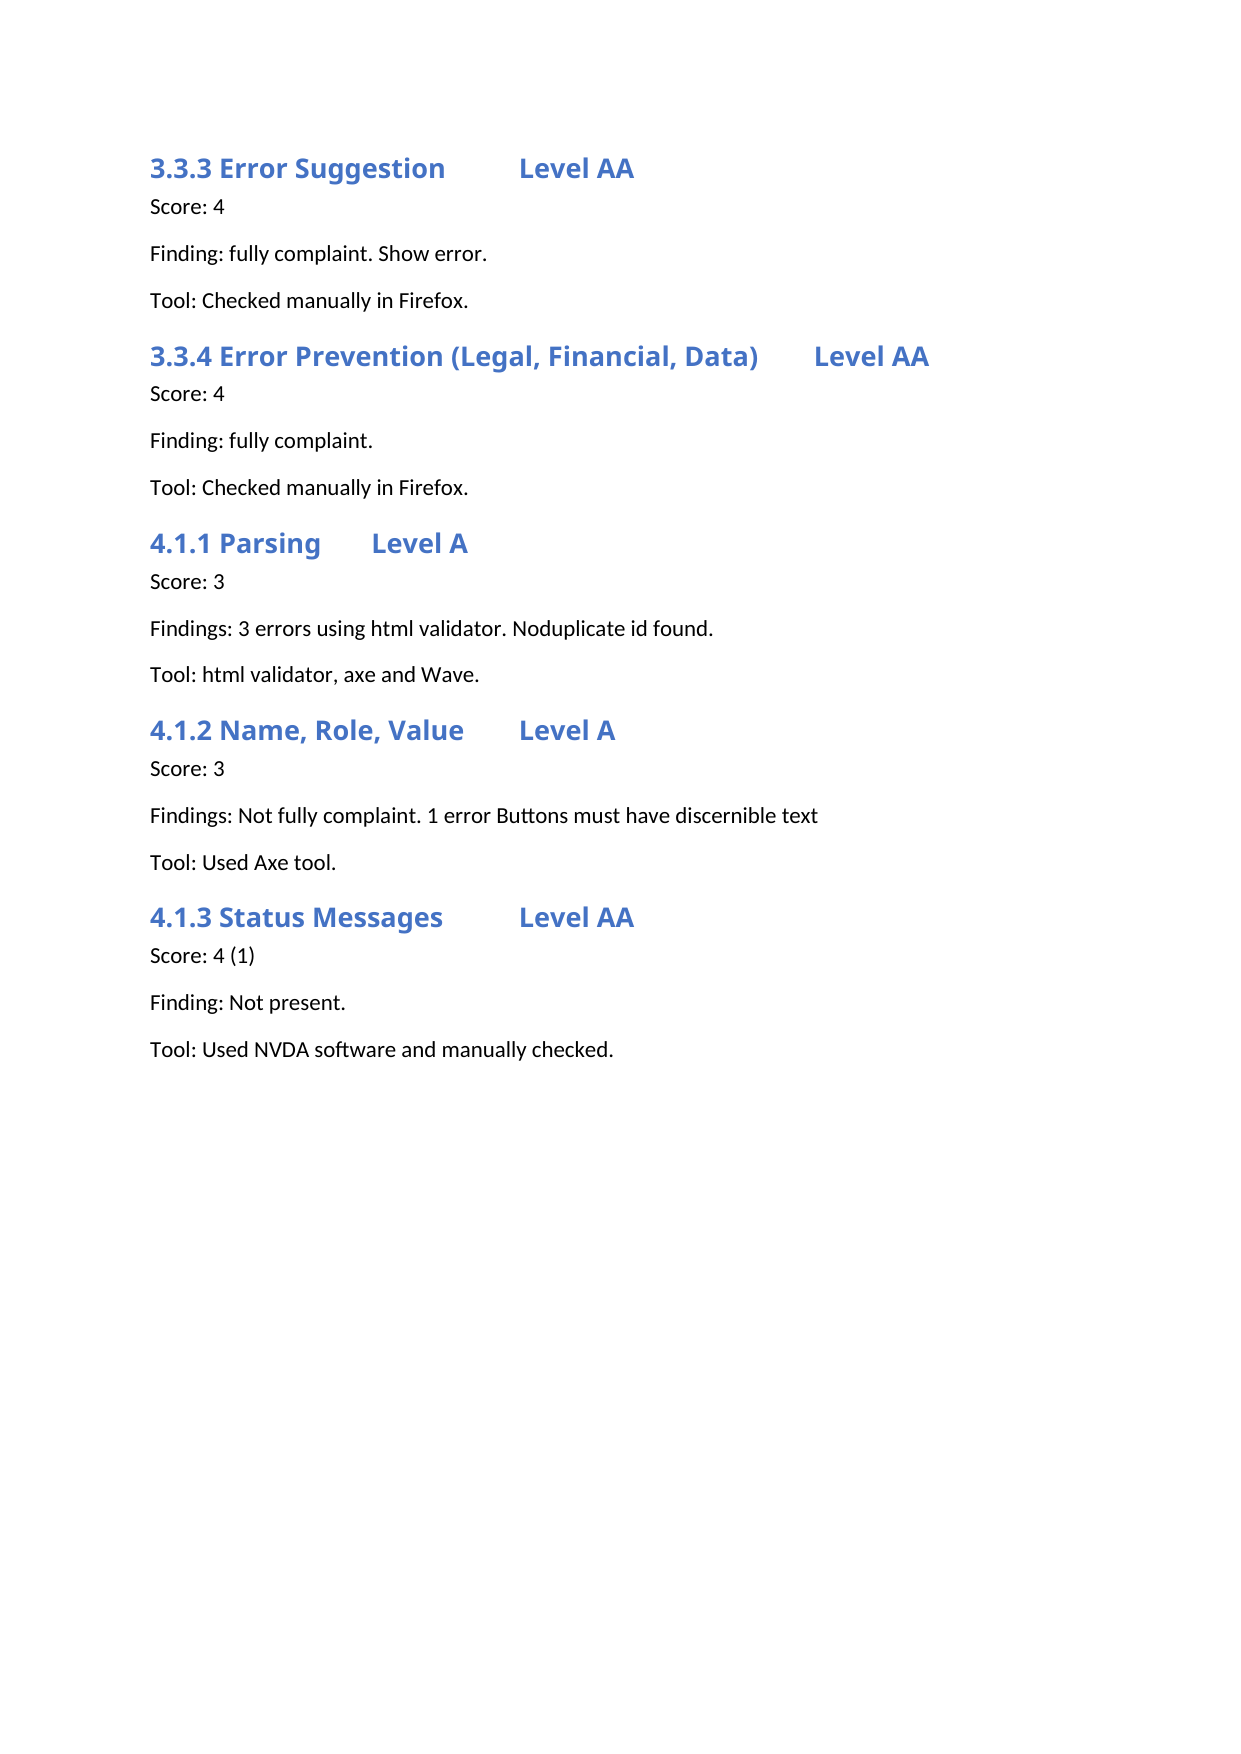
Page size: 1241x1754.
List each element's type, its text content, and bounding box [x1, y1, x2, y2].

text Tool: Used Axe tool. [150, 848, 1090, 876]
text Score: 3 [150, 754, 1090, 782]
text Tool: html validator, axe and Wave. [150, 661, 1090, 688]
text Score: 4 [150, 379, 1090, 408]
subtitle 4.1.2 Name, Role, Value Level A [150, 712, 1090, 748]
subtitle 3.3.3 Error Suggestion Level AA [150, 150, 1090, 187]
text Finding: Not present. [150, 988, 1090, 1016]
text Finding: fully complaint. Show error. [150, 239, 1090, 267]
subtitle 4.1.3 Status Messages Level AA [150, 899, 1090, 936]
text Findings: 3 errors using html validator. Noduplicate id found. [150, 614, 1090, 642]
text Findings: Not fully complaint. 1 error Buttons must have discernible text [150, 801, 1090, 829]
subtitle 3.3.4 Error Prevention (Legal, Financial, Data) Level AA [150, 337, 1090, 374]
text Tool: Used NVDA software and manually checked. [150, 1035, 1090, 1063]
text Finding: fully complaint. [150, 426, 1090, 454]
subtitle 4.1.1 Parsing Level A [150, 524, 1090, 561]
text Tool: Checked manually in Firefox. [150, 286, 1090, 314]
text Tool: Checked manually in Firefox. [150, 473, 1090, 501]
text Score: 4 [150, 192, 1090, 220]
text Score: 3 [150, 567, 1090, 595]
text Score: 4 (1) [150, 941, 1090, 969]
